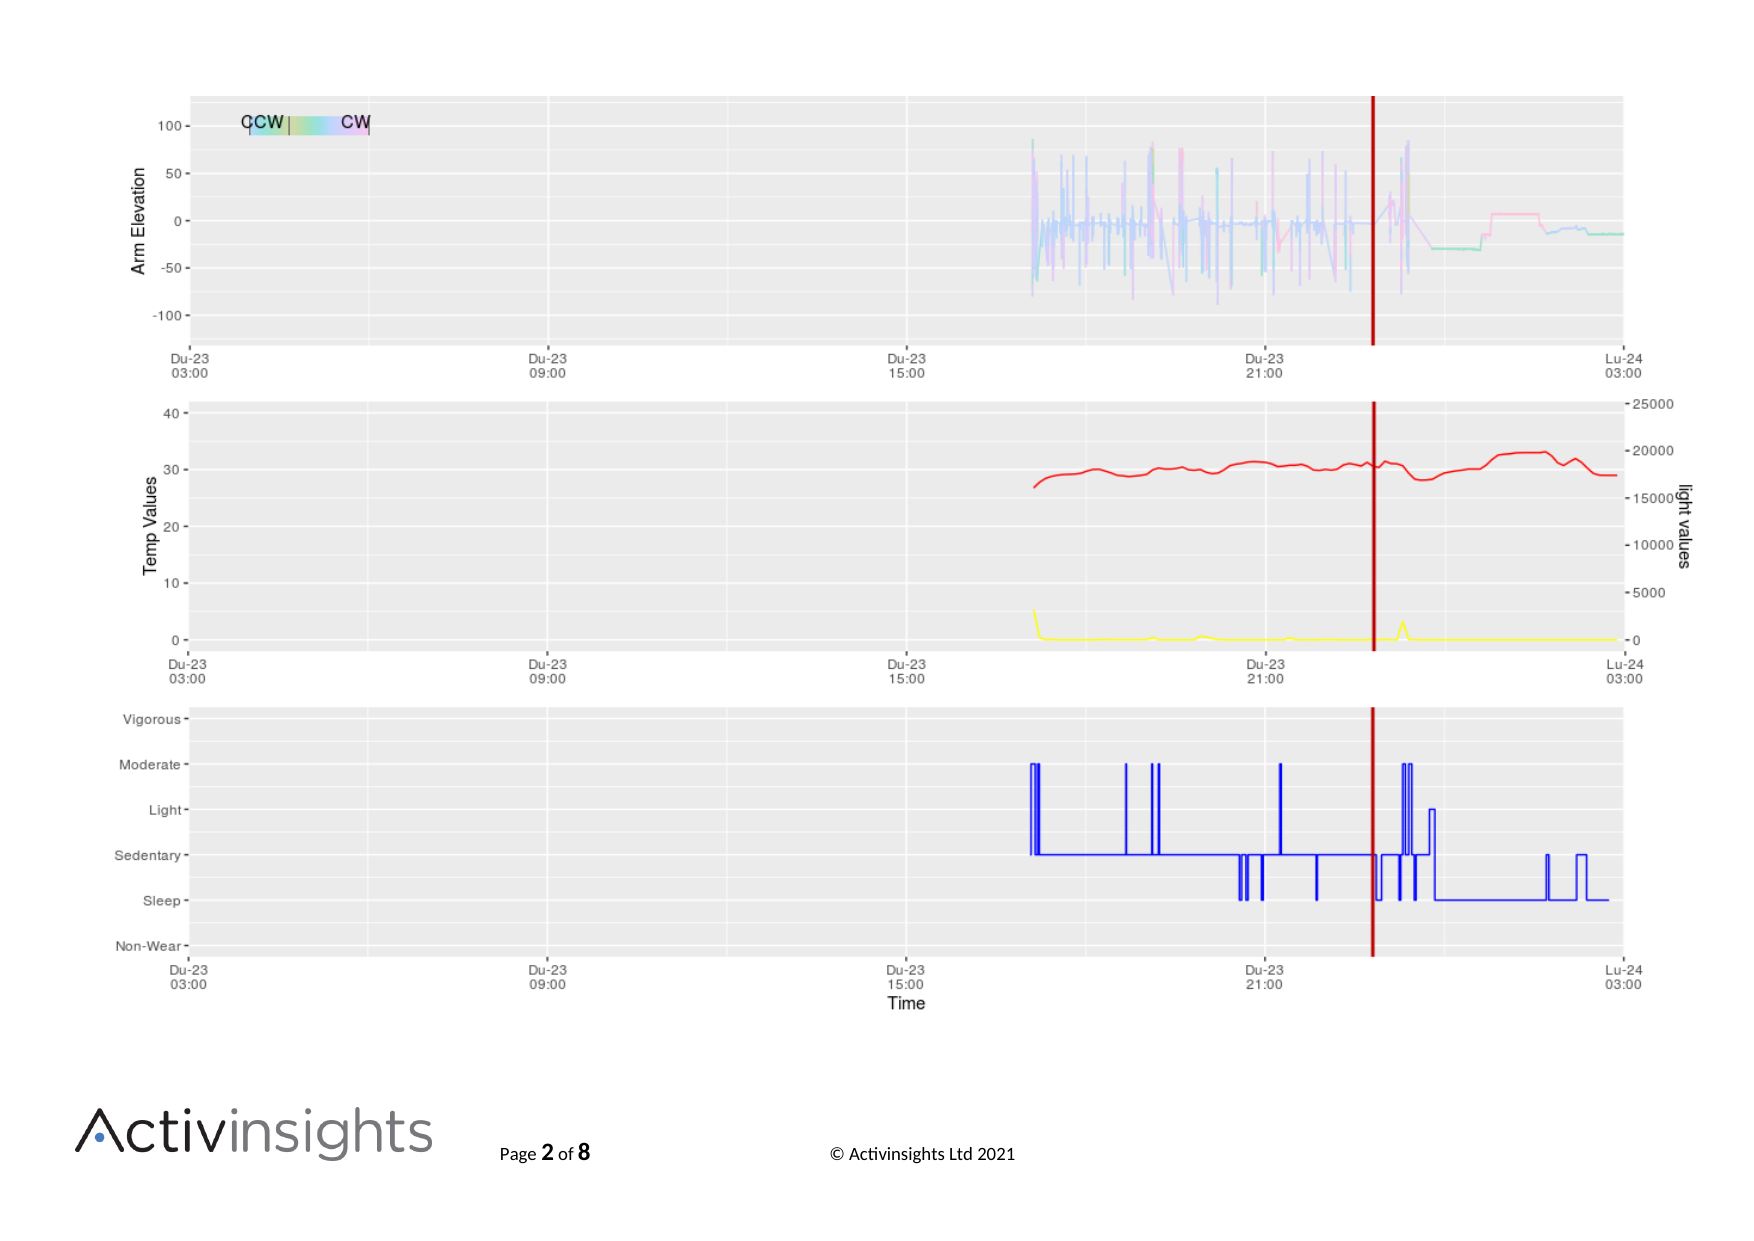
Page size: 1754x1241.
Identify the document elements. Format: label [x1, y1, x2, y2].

picture [75, 1107, 432, 1161]
picture [93, 96, 1696, 1013]
